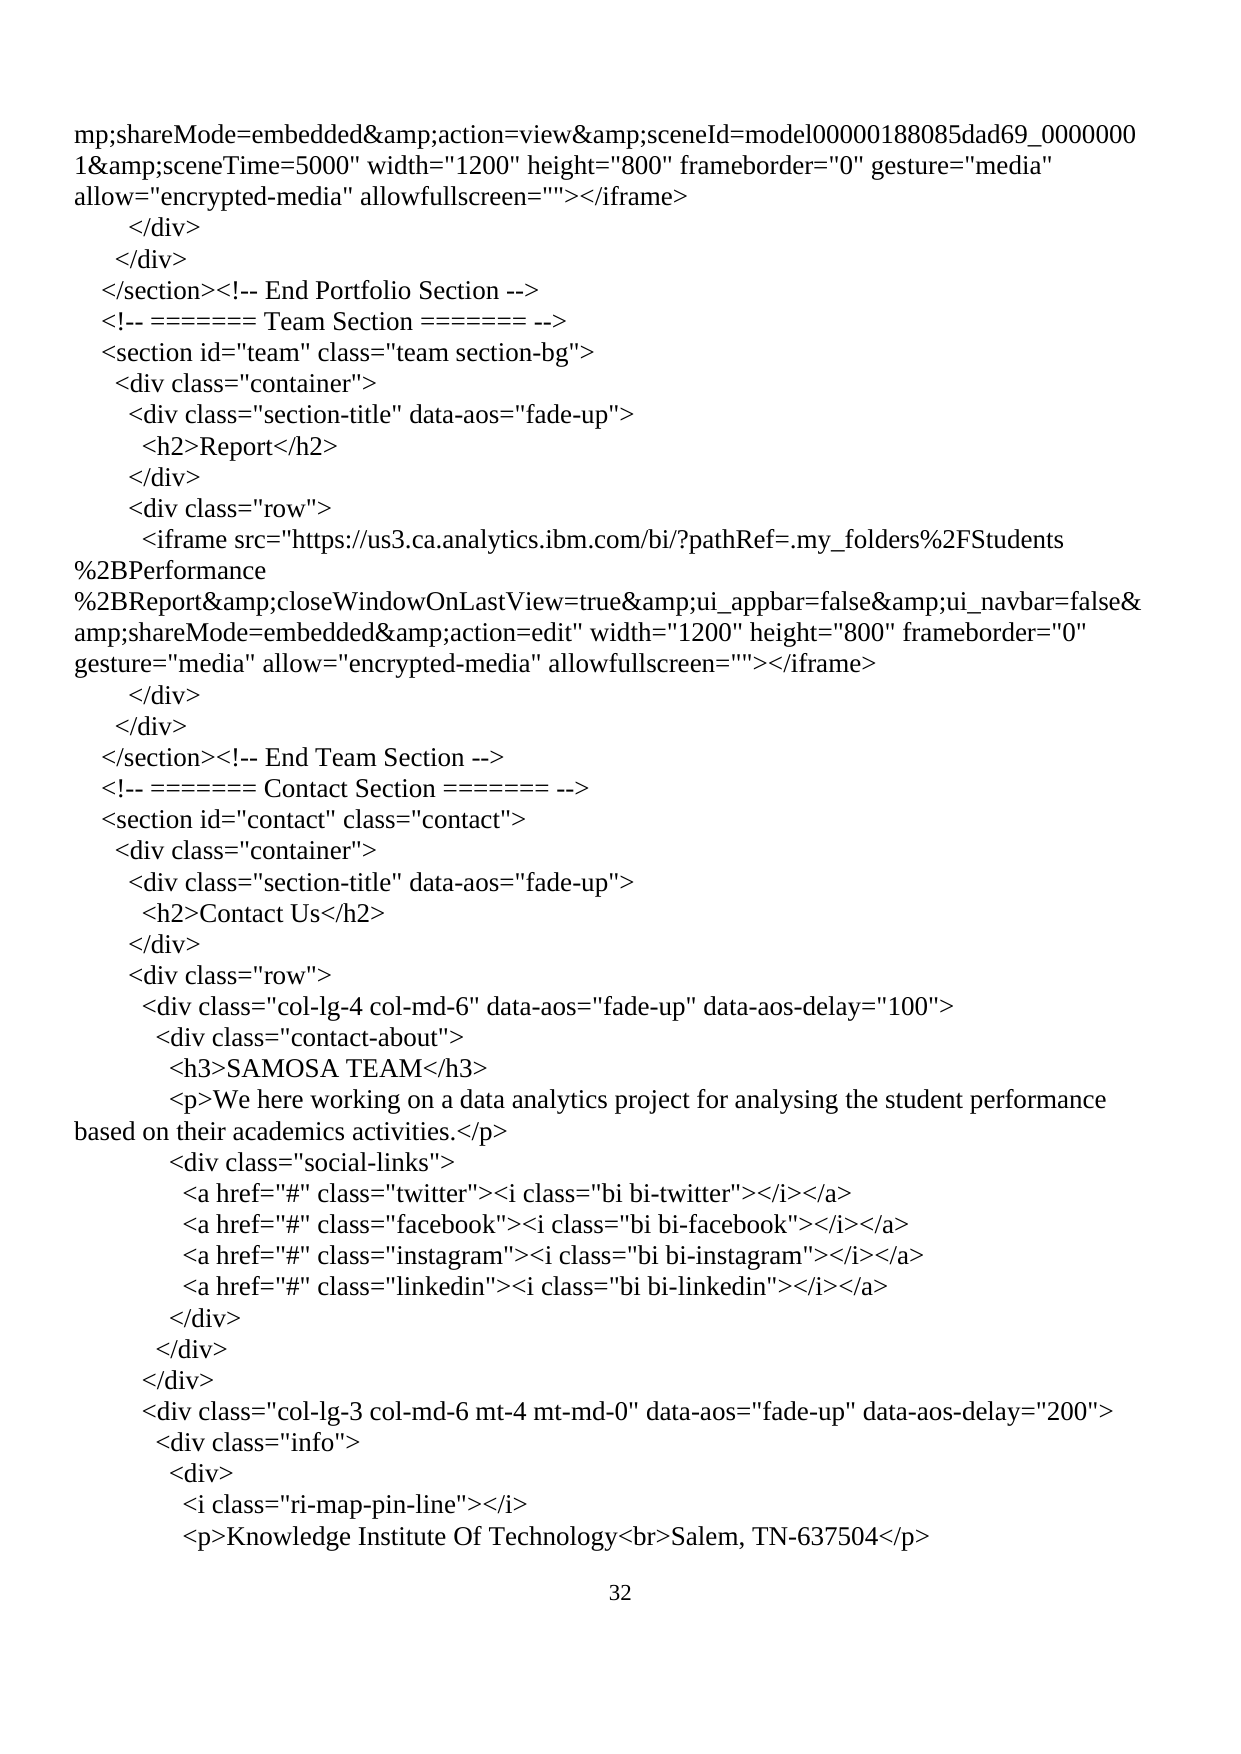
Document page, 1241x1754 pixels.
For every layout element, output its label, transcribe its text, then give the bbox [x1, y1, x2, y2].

text <div class="row"> [74, 959, 1150, 990]
text <div class="section-title" data-aos="fade-up"> [74, 866, 1150, 897]
text </div> [74, 710, 1150, 741]
text </div> [74, 212, 1150, 243]
text <div class="social-links"> [74, 1146, 1150, 1177]
text </div> [74, 461, 1150, 492]
text <section id="team" class="team section-bg"> [74, 336, 1150, 367]
text </div> [74, 1364, 1150, 1395]
text <a href="#" class="twitter"><i class="bi bi-twitter"></i></a> [74, 1177, 1150, 1208]
text <a href="#" class="linkedin"><i class="bi bi-linkedin"></i></a> [74, 1271, 1150, 1302]
text <i class="ri-map-pin-line"></i> [74, 1488, 1150, 1520]
text <p>Knowledge Institute Of Technology<br>Salem, TN-637504</p> [74, 1520, 1150, 1551]
text </div> [74, 928, 1150, 959]
text <div class="col-lg-4 col-md-6" data-aos="fade-up" data-aos-delay="100"> [74, 990, 1150, 1021]
text <h2>Contact Us</h2> [74, 897, 1150, 928]
text <p>We here working on a data analytics project for analysing the student performance based on their academics activities.</p> [74, 1084, 1150, 1146]
text </div> [74, 1333, 1150, 1364]
text <h2>Report</h2> [74, 429, 1150, 461]
text <div class="info"> [74, 1426, 1150, 1457]
text <section id="contact" class="contact"> [74, 803, 1150, 834]
text <div class="section-title" data-aos="fade-up"> [74, 398, 1150, 429]
text <!-- ======= Contact Section ======= --> [74, 772, 1150, 803]
text </div> [74, 679, 1150, 710]
text </section><!-- End Portfolio Section --> [74, 274, 1150, 305]
text <h3>SAMOSA TEAM</h3> [74, 1052, 1150, 1084]
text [74, 118, 1150, 212]
text <a href="#" class="facebook"><i class="bi bi-facebook"></i></a> [74, 1208, 1150, 1239]
text <a href="#" class="instagram"><i class="bi bi-instagram"></i></a> [74, 1239, 1150, 1271]
text <!-- ======= Team Section ======= --> [74, 305, 1150, 336]
text </section><!-- End Team Section --> [74, 741, 1150, 772]
text <div class="contact-about"> [74, 1021, 1150, 1052]
text <div> [74, 1457, 1150, 1488]
text <div class="container"> [74, 834, 1150, 866]
text <div class="container"> [74, 367, 1150, 398]
text </div> [74, 243, 1150, 274]
text </div> [74, 1302, 1150, 1333]
text <div class="row"> [74, 492, 1150, 523]
text <div class="col-lg-3 col-md-6 mt-4 mt-md-0" data-aos="fade-up" data-aos-delay="200"> [74, 1395, 1150, 1426]
text <iframe src="https://us3.ca.analytics.ibm.com/bi/?pathRef=.my_folders%2FStudents%2BPerformance%2BReport&amp;closeWindowOnLastView=true&amp;ui_appbar=false&amp;ui_navbar=false&amp;shareMode=embedded&amp;action=edit" width="1200" height="800" frameborder="0" gesture="media" allow="encrypted-media" allowfullscreen=""></iframe> [74, 523, 1150, 679]
